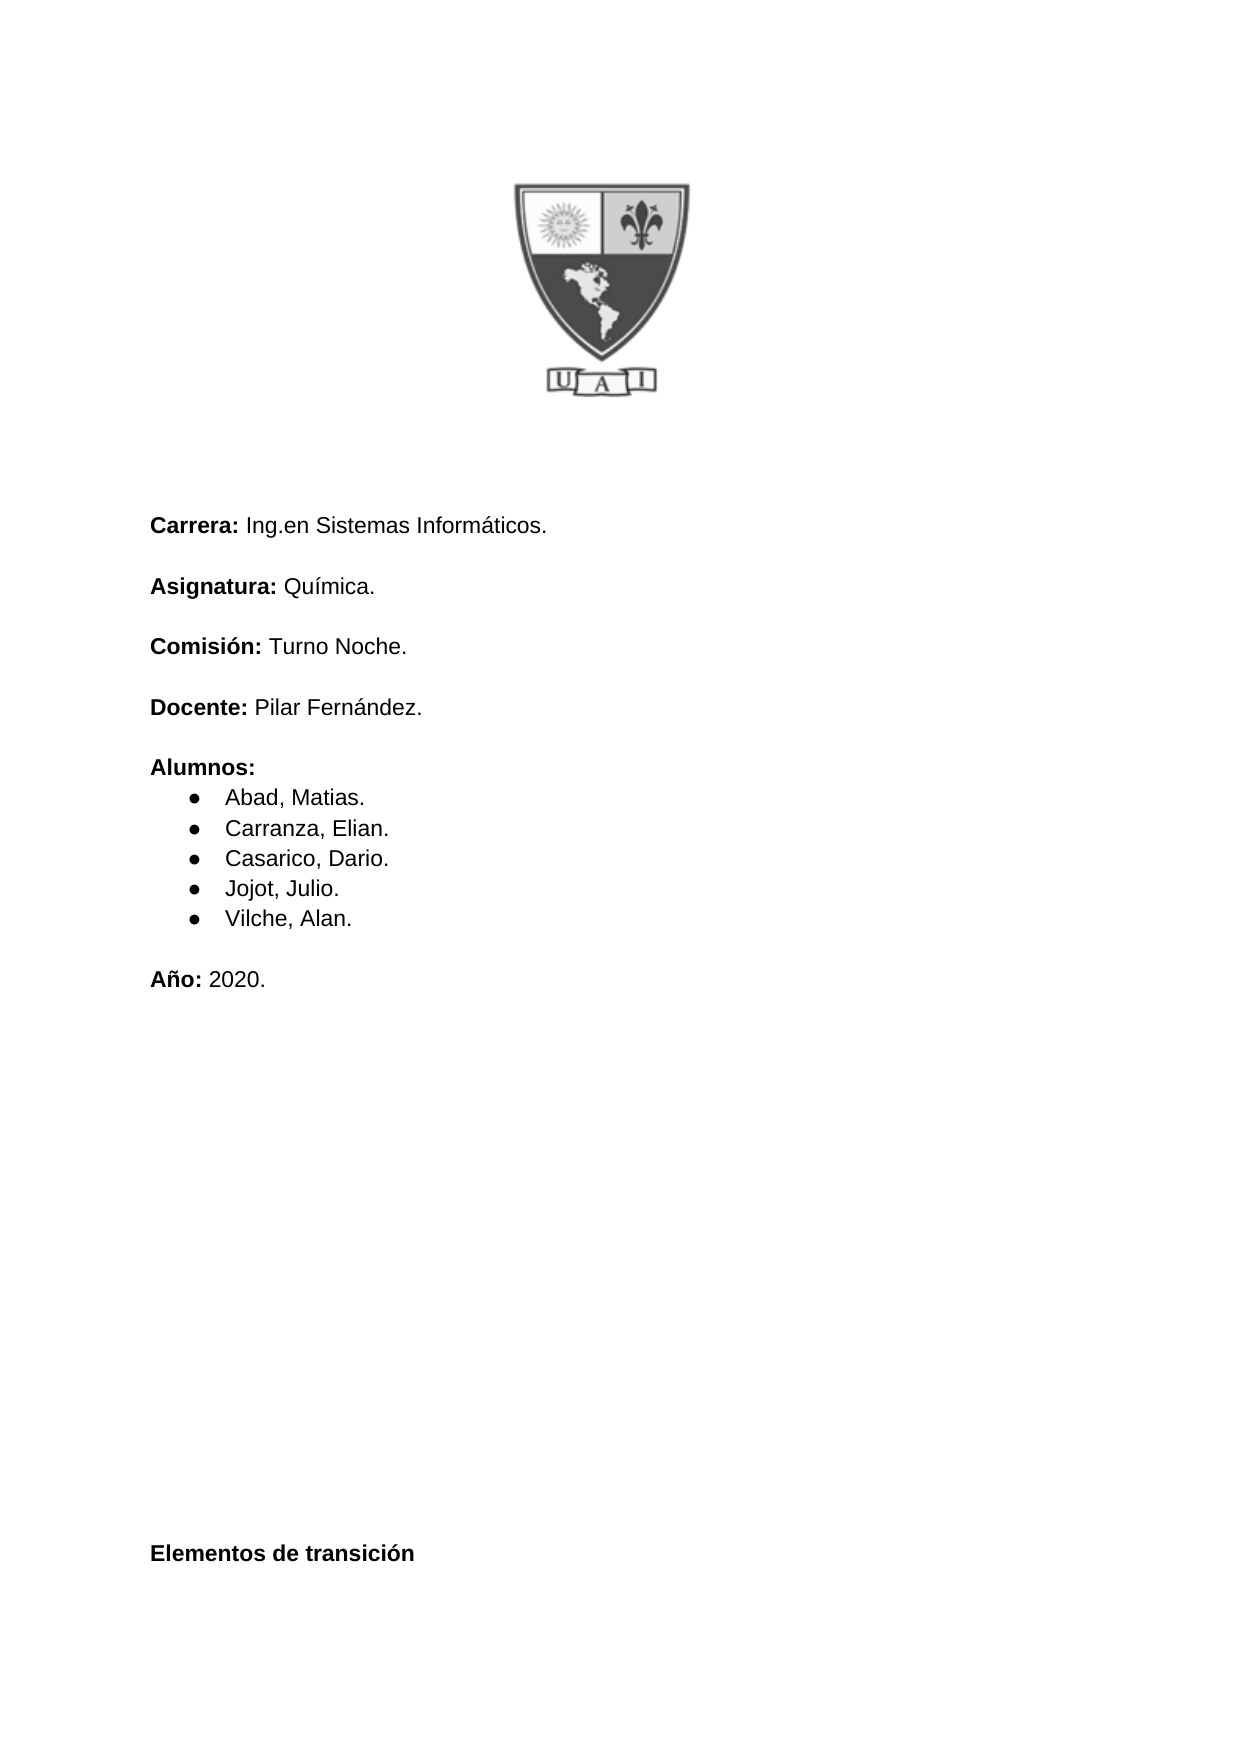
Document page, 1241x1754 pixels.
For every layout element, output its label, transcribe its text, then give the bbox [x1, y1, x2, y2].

text Año: 2020. [150, 966, 1090, 992]
text Alumnos: [150, 754, 1090, 781]
picture [475, 168, 732, 405]
text Comisión: Turno Noche. [150, 633, 1090, 660]
list Vilche, Alan. [187, 905, 1090, 932]
list Abad, Matias. [187, 784, 1090, 811]
text Elementos de transición [150, 1539, 1090, 1566]
list Carranza, Elian. [187, 814, 1090, 841]
list Casarico, Dario. [187, 845, 1090, 871]
text Carrera: Ing.en Sistemas Informáticos. [150, 512, 1090, 539]
list Jojot, Julio. [187, 875, 1090, 901]
text Docente: Pilar Fernández. [150, 694, 1090, 720]
text Asignatura: Química. [150, 573, 1090, 599]
